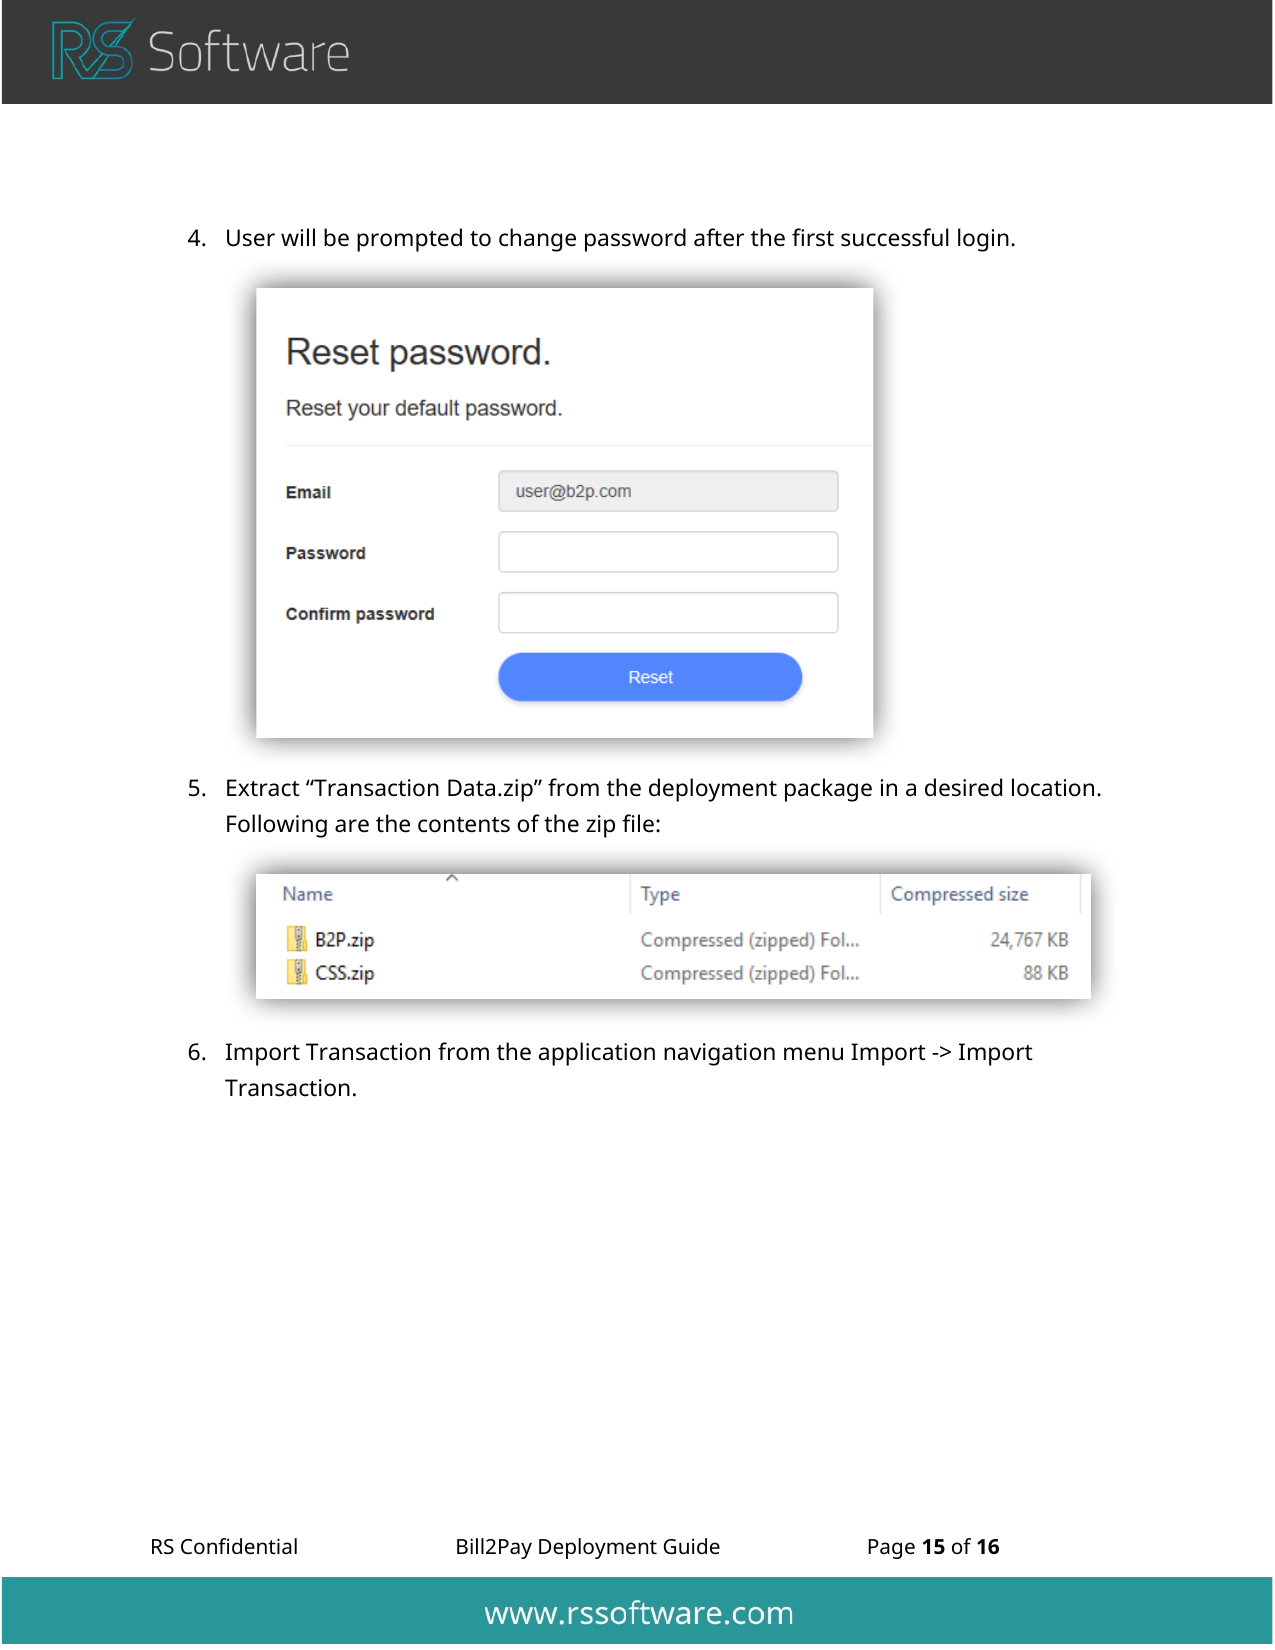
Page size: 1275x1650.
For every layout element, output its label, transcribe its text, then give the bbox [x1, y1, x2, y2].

list Extract “Transaction Data.zip” from the deployment package in a desired location. Following are the contents of the zip file: [187, 772, 1125, 839]
picture [0, 0, 1271, 103]
picture [256, 288, 874, 738]
picture [256, 874, 1091, 999]
list Import Transaction from the application navigation menu Import -> Import Transaction. [187, 1036, 1125, 1103]
picture [0, 1577, 1271, 1644]
